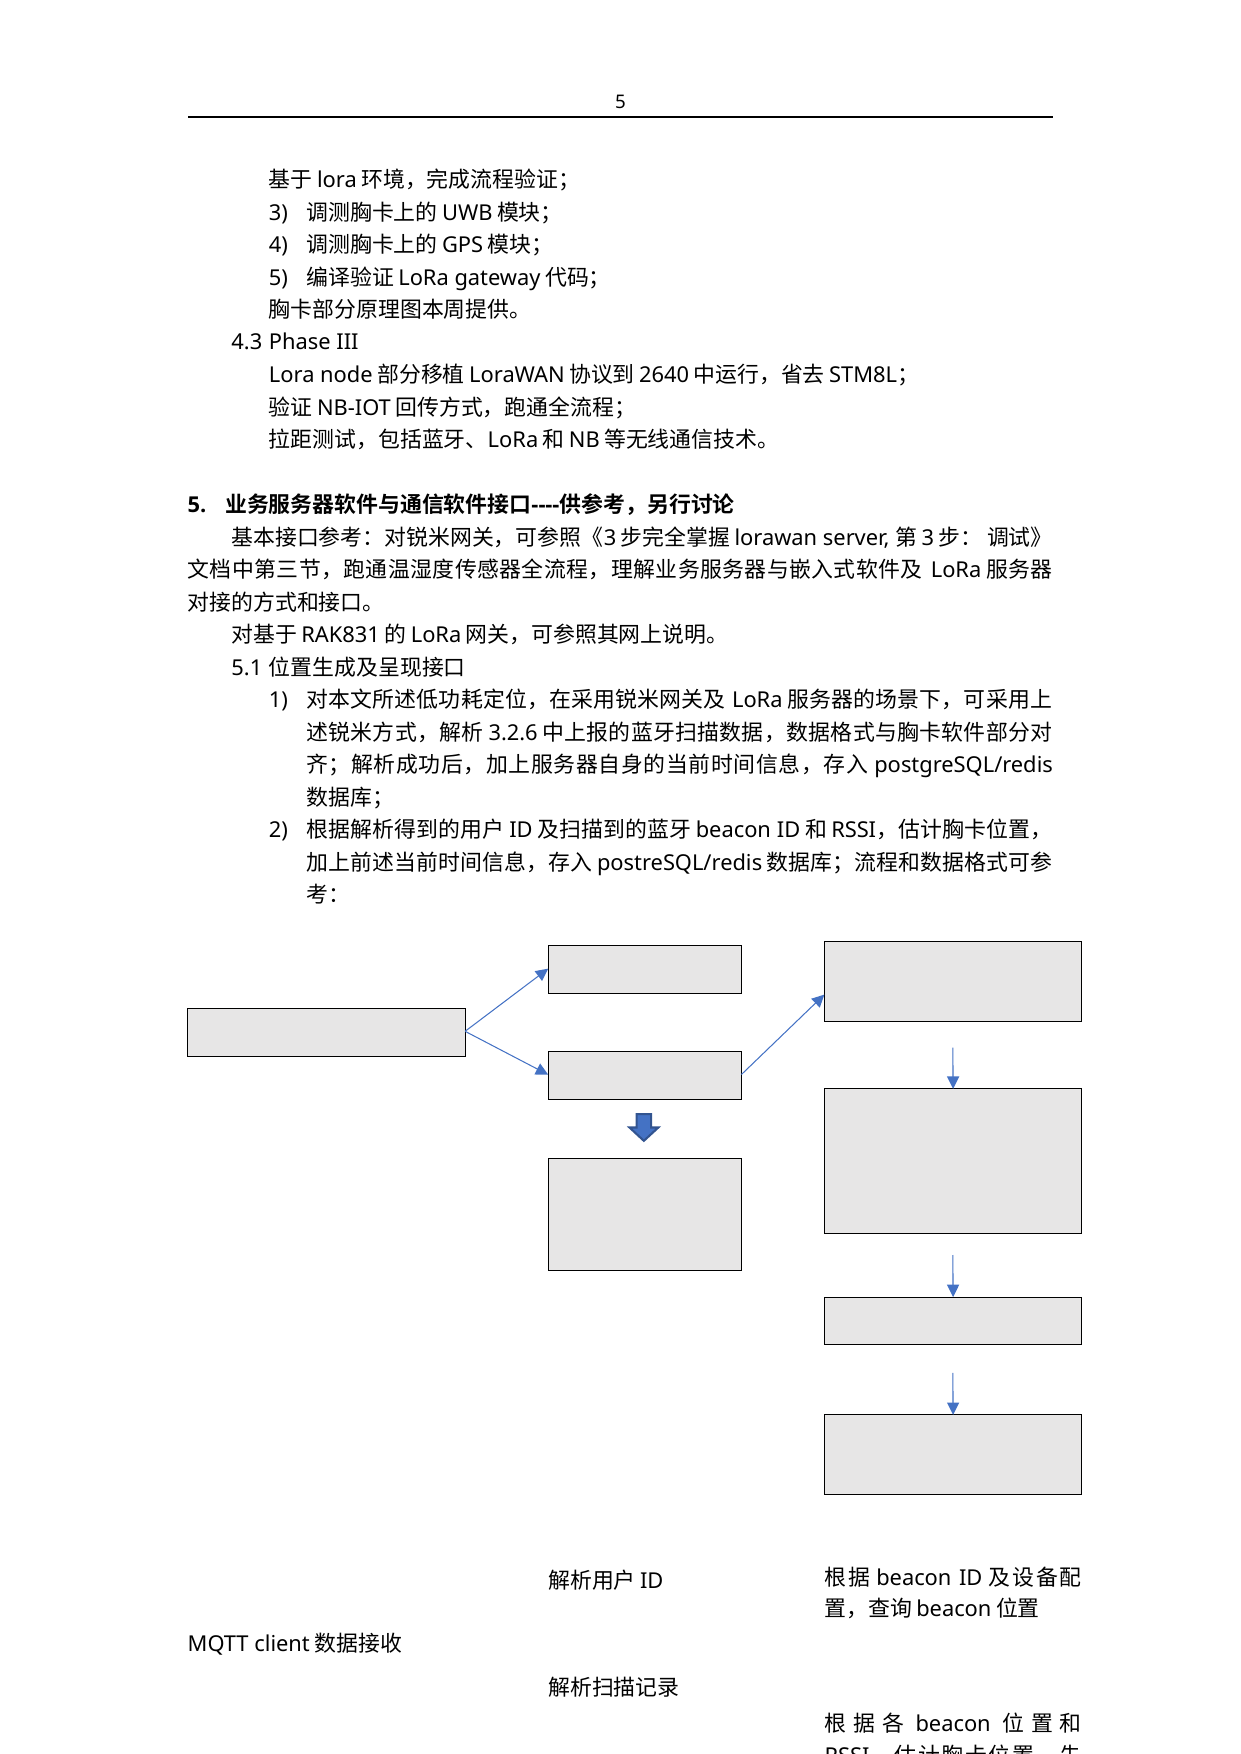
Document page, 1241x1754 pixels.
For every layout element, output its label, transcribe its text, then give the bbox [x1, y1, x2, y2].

list 业务服务器软件与通信软件接口----供参考，另行讨论 [187, 487, 1053, 519]
list 位置生成及呈现接口 [231, 649, 1053, 682]
list 基于lora环境，完成流程验证； [269, 162, 1053, 194]
list 调测胸卡上的GPS模块； [269, 227, 1053, 259]
text 胸卡部分原理图本周提供。 [269, 292, 1053, 324]
list 根据解析得到的用户ID及扫描到的蓝牙beacon ID和RSSI，估计胸卡位置，加上前述当前时间信息，存入postreSQL/redis数据库；流程和数据格式可参考： [269, 812, 1053, 909]
list 拉距测试，包括蓝牙、LoRa和NB等无线通信技术。 [269, 422, 1053, 454]
list 验证NB-IOT回传方式，跑通全流程； [269, 389, 1053, 422]
list 对本文所述低功耗定位，在采用锐米网关及LoRa服务器的场景下，可采用上述锐米方式，解析3.2.6中上报的蓝牙扫描数据，数据格式与胸卡软件部分对齐；解析成功后，加上服务器自身的当前时间信息，存入postgreSQL/redis数据库； [269, 682, 1053, 812]
list 编译验证LoRa gateway代码； [269, 259, 1053, 292]
text 对基于RAK831的LoRa网关，可参照其网上说明。 [187, 617, 1053, 649]
list Lora node部分移植LoraWAN协议到2640中运行，省去STM8L； [269, 357, 1053, 389]
text 基本接口参考：对锐米网关，可参照《3步完全掌握lorawan server, 第3步： 调试》文档中第三节，跑通温湿度传感器全流程，理解业务服务器与嵌入式软件及LoRa服务器对接的方式和接口。 [187, 519, 1053, 617]
list Phase III [231, 324, 1053, 357]
list 调测胸卡上的UWB模块； [269, 194, 1053, 227]
